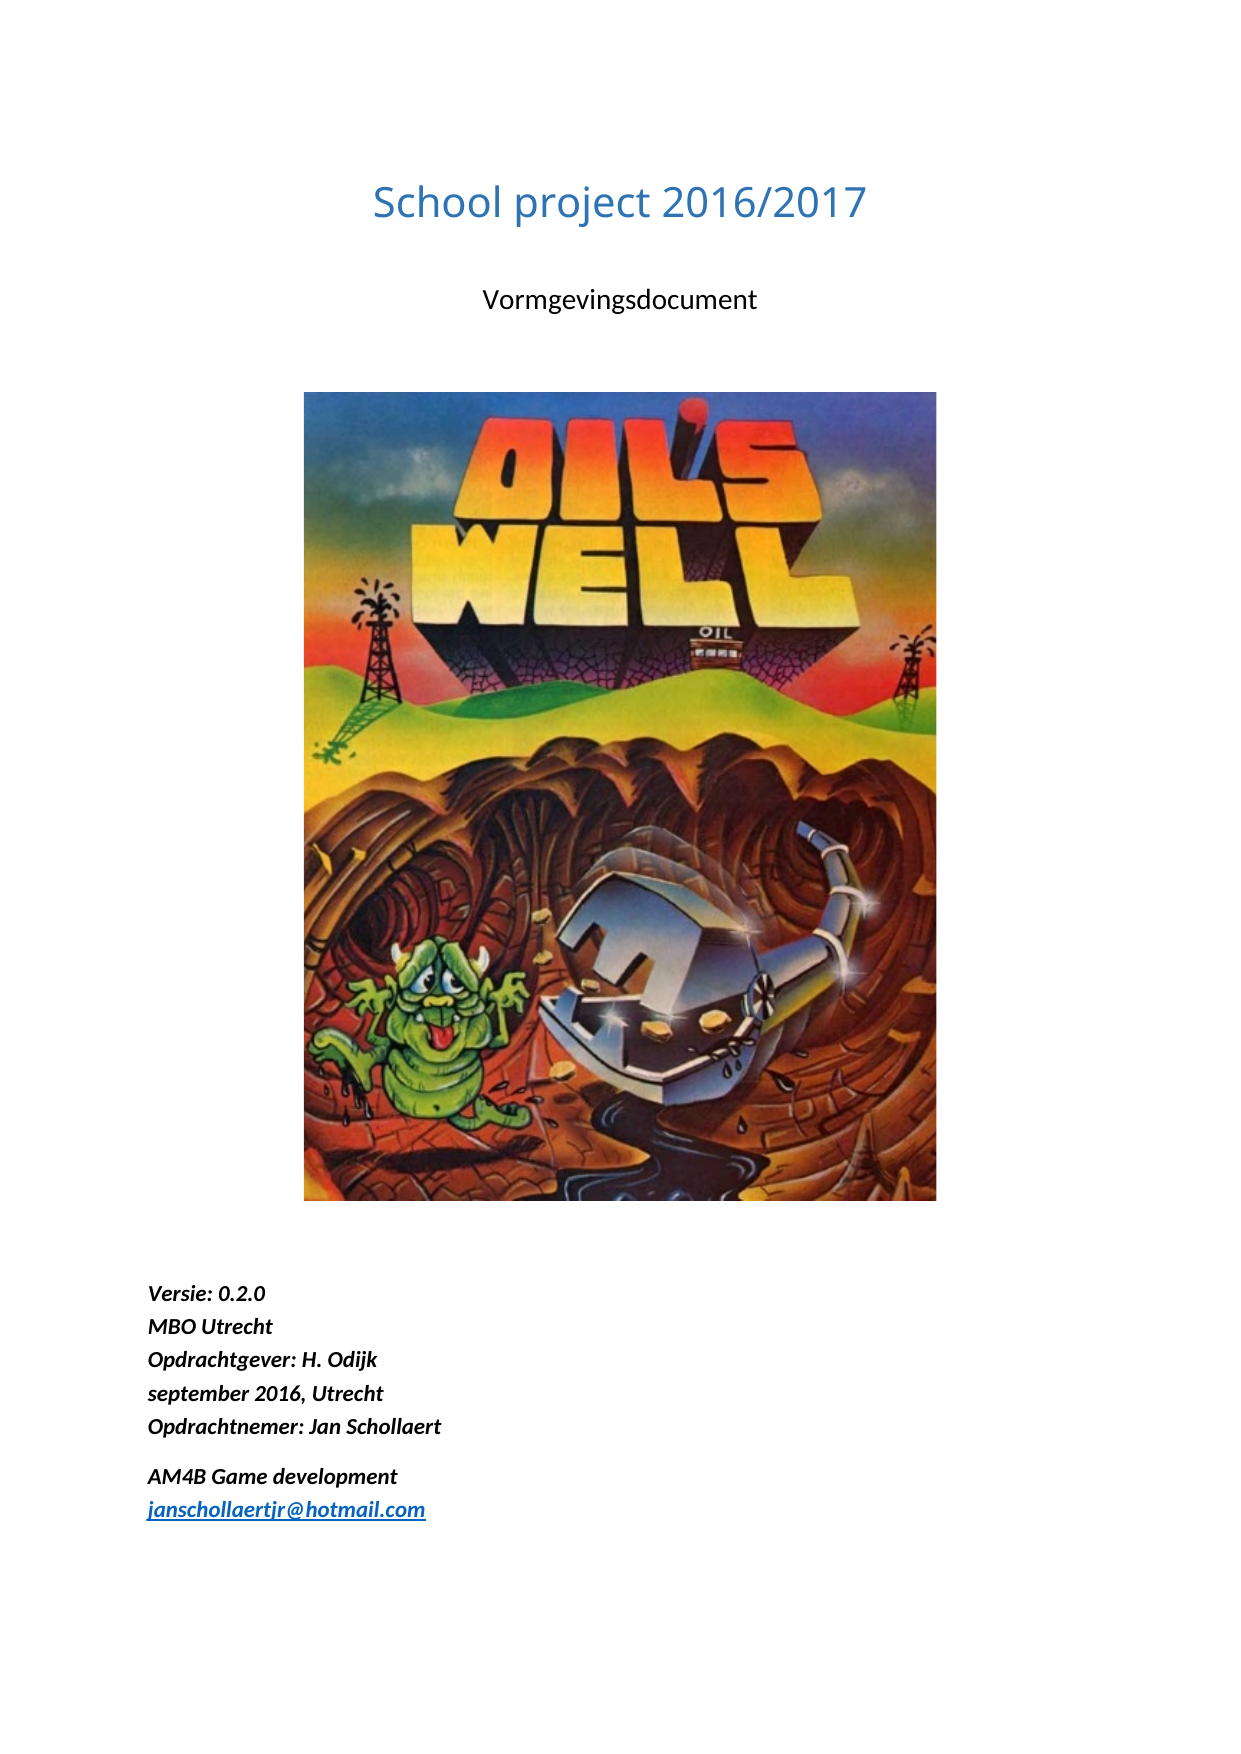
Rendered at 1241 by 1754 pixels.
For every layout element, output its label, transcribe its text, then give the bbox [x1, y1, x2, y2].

text Versie: 0.2.0 MBO Utrecht Opdrachtgever: H. Odijk september 2016, Utrecht Opdrachtnemer: Jan Schollaert [148, 1273, 1093, 1440]
picture [303, 392, 937, 1201]
subtitle School project 2016/2017 [148, 173, 1093, 229]
text AM4B Game development janschollaertjr@hotmail.com [148, 1457, 1093, 1523]
text Vormgevingsdocument [148, 281, 1093, 316]
